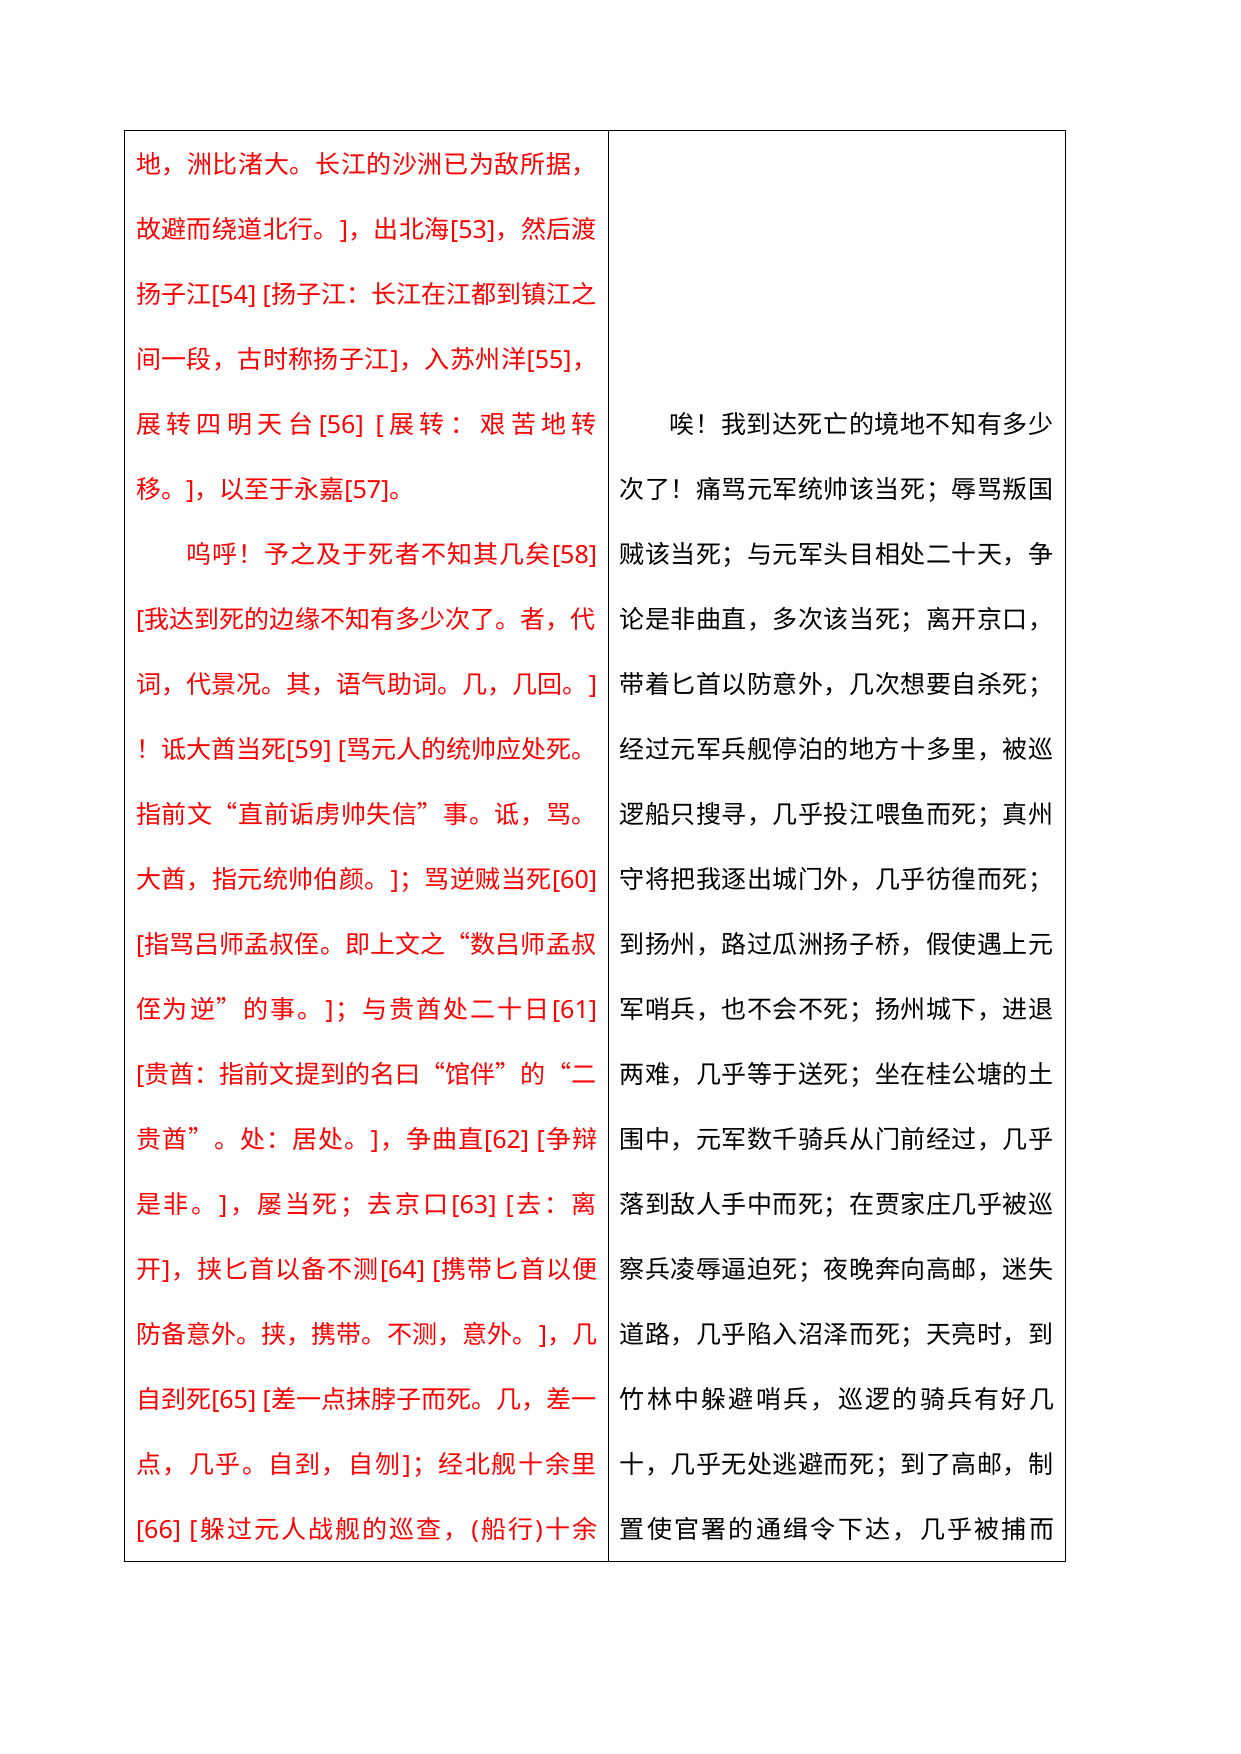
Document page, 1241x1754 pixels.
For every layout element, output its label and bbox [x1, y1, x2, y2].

table_cell [609, 131, 1065, 1561]
table_cell [125, 131, 608, 1561]
